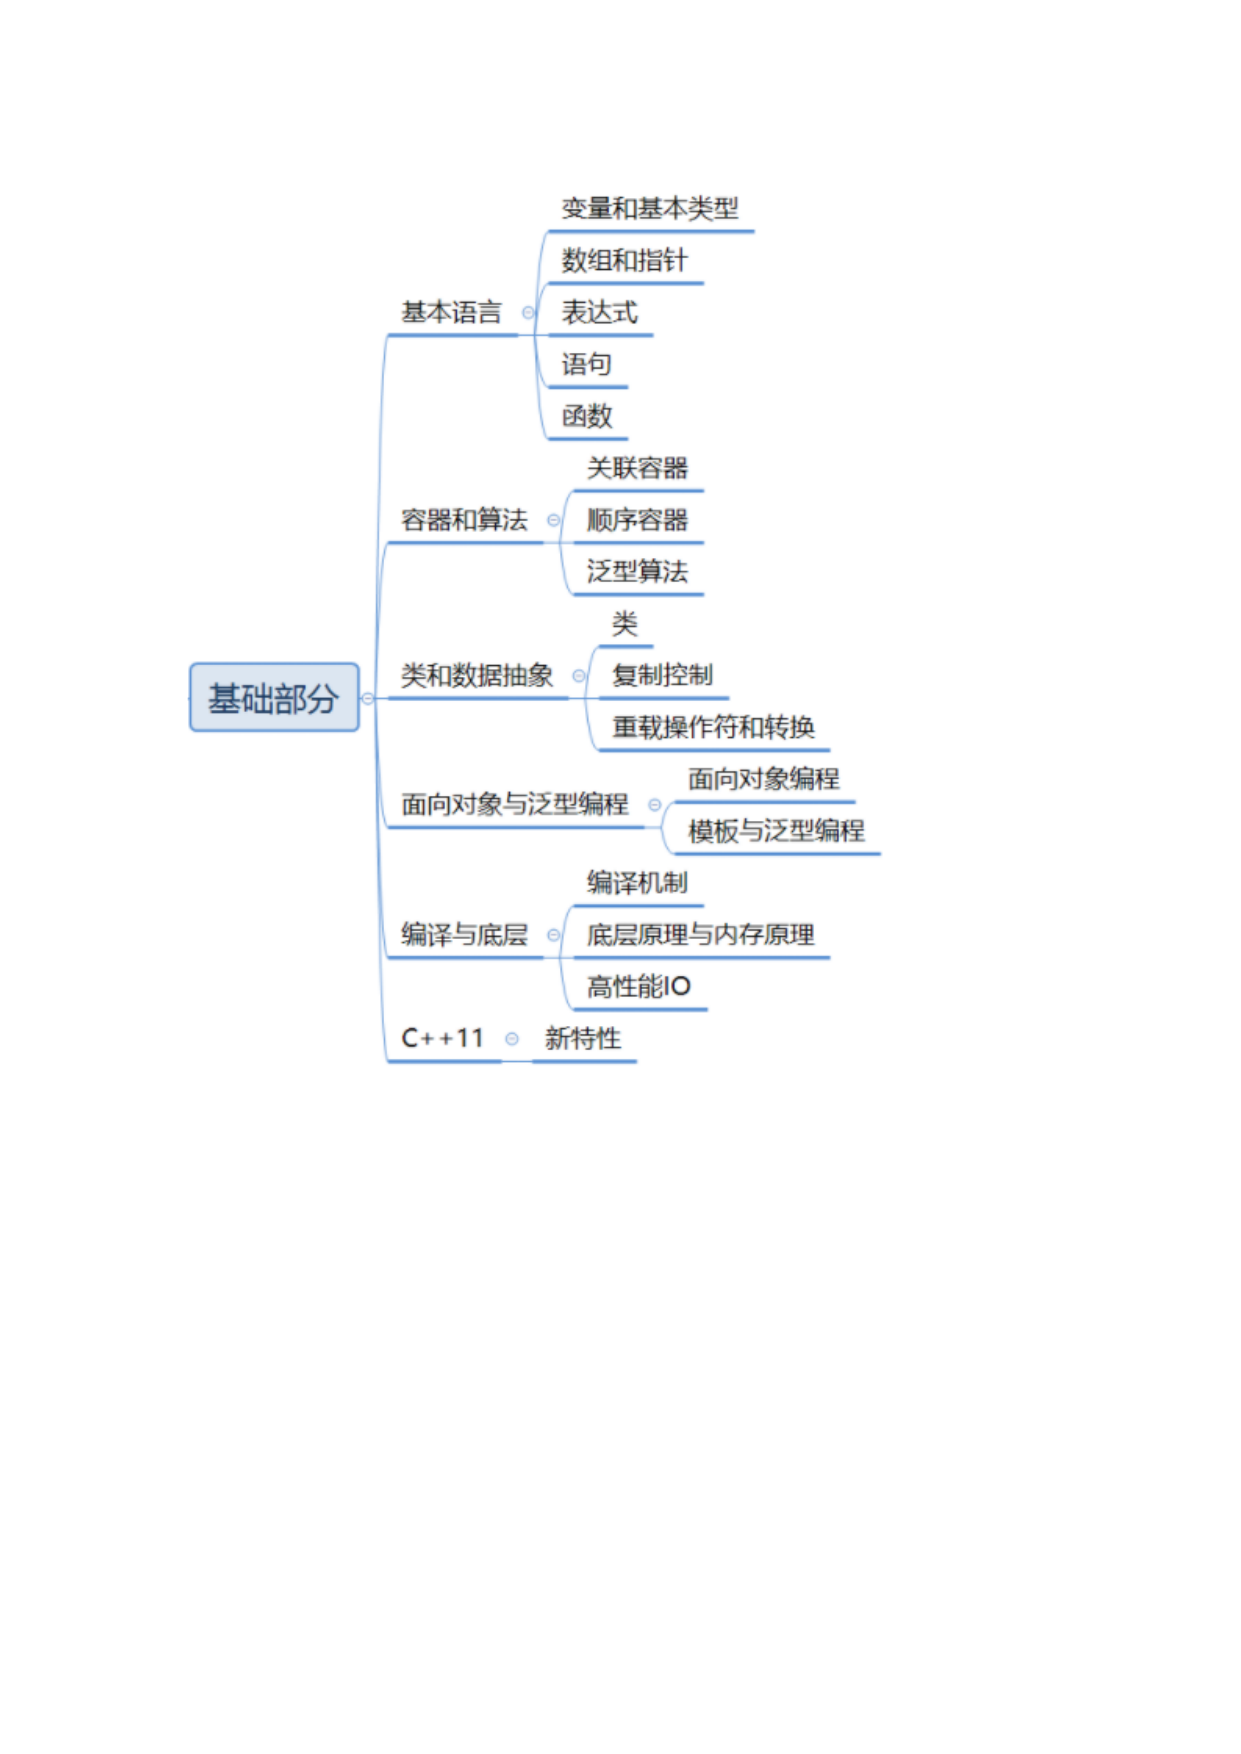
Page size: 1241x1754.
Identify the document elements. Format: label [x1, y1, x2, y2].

picture [187, 162, 914, 1072]
